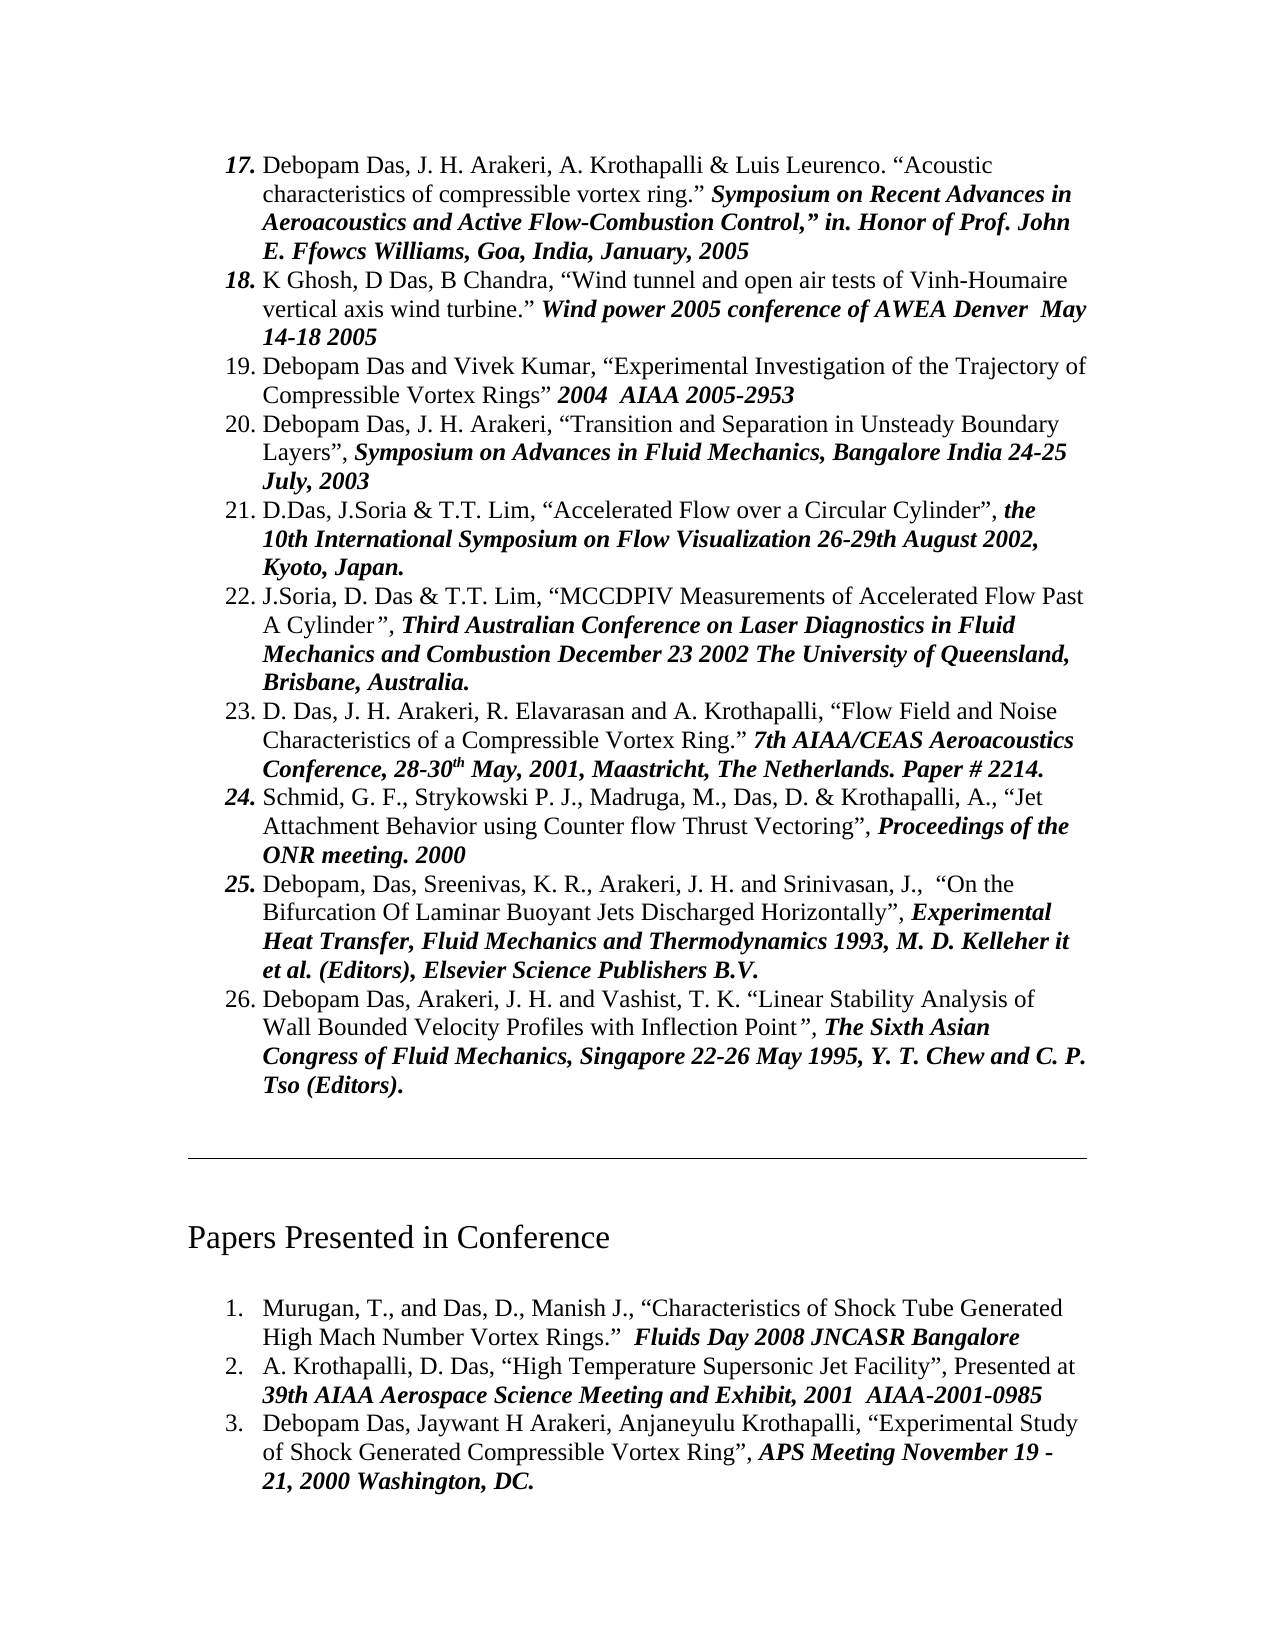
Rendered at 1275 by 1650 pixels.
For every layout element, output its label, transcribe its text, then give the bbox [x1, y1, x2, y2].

list Schmid, G. F., Strykowski P. J., Madruga, M., Das, D. & Krothapalli, A., “Jet Attachment Behavior using Counter flow Thrust Vectoring”, Proceedings of the ONR meeting. 2000 [225, 782, 1087, 869]
list A. Krothapalli, D. Das, “High Temperature Supersonic Jet Facility”, Presented at 39th AIAA Aerospace Science Meeting and Exhibit, 2001 AIAA-2001-0985 [225, 1351, 1087, 1408]
list K Ghosh, D Das, B Chandra, “Wind tunnel and open air tests of Vinh-Houmaire vertical axis wind turbine.” Wind power 2005 conference of AWEA Denver May 14-18 2005 [225, 265, 1087, 351]
list Debopam Das, Arakeri, J. H. and Vashist, T. K. “Linear Stability Analysis of Wall Bounded Velocity Profiles with Inflection Point”, The Sixth Asian Congress of Fluid Mechanics, Singapore 22-26 May 1995, Y. T. Chew and C. P. Tso (Editors). [225, 984, 1087, 1099]
list Murugan, T., and Das, D., Manish J., “Characteristics of Shock Tube Generated High Mach Number Vortex Rings.” Fluids Day 2008 JNCASR Bangalore [225, 1293, 1087, 1351]
list Debopam Das and Vivek Kumar, “Experimental Investigation of the Trajectory of Compressible Vortex Rings” 2004 AIAA 2005-2953 [225, 351, 1087, 409]
list Debopam Das, Jaywant H Arakeri, Anjaneyulu Krothapalli, “Experimental Study of Shock Generated Compressible Vortex Ring”, APS Meeting November 19 - 21, 2000 Washington, DC. [225, 1408, 1087, 1495]
text Papers Presented in Conference [187, 1217, 1087, 1255]
list Debopam Das, J. H. Arakeri, “Transition and Separation in Unsteady Boundary Layers”, Symposium on Advances in Fluid Mechanics, Bangalore India 24-25 July, 2003 [225, 409, 1087, 495]
list Debopam Das, J. H. Arakeri, A. Krothapalli & Luis Leurenco. “Acoustic characteristics of compressible vortex ring.” Symposium on Recent Advances in Aeroacoustics and Active Flow-Combustion Control,” in. Honor of Prof. John E. Ffowcs Williams, Goa, India, January, 2005 [225, 150, 1087, 265]
list D. Das, J. H. Arakeri, R. Elavarasan and A. Krothapalli, “Flow Field and Noise Characteristics of a Compressible Vortex Ring.” 7th AIAA/CEAS Aeroacoustics Conference, 28-30th May, 2001, Maastricht, The Netherlands. Paper # 2214. [225, 696, 1087, 782]
list D.Das, J.Soria & T.T. Lim, “Accelerated Flow over a Circular Cylinder”, the 10th International Symposium on Flow Visualization 26-29th August 2002, Kyoto, Japan. [225, 495, 1087, 581]
list J.Soria, D. Das & T.T. Lim, “MCCDPIV Measurements of Accelerated Flow Past A Cylinder”, Third Australian Conference on Laser Diagnostics in Fluid Mechanics and Combustion December 23 2002 The University of Queensland, Brisbane, Australia. [225, 581, 1087, 696]
list Debopam, Das, Sreenivas, K. R., Arakeri, J. H. and Srinivasan, J., “On the Bifurcation Of Laminar Buoyant Jets Discharged Horizontally”, Experimental Heat Transfer, Fluid Mechanics and Thermodynamics 1993, M. D. Kelleher it et al. (Editors), Elsevier Science Publishers B.V. [225, 869, 1087, 984]
